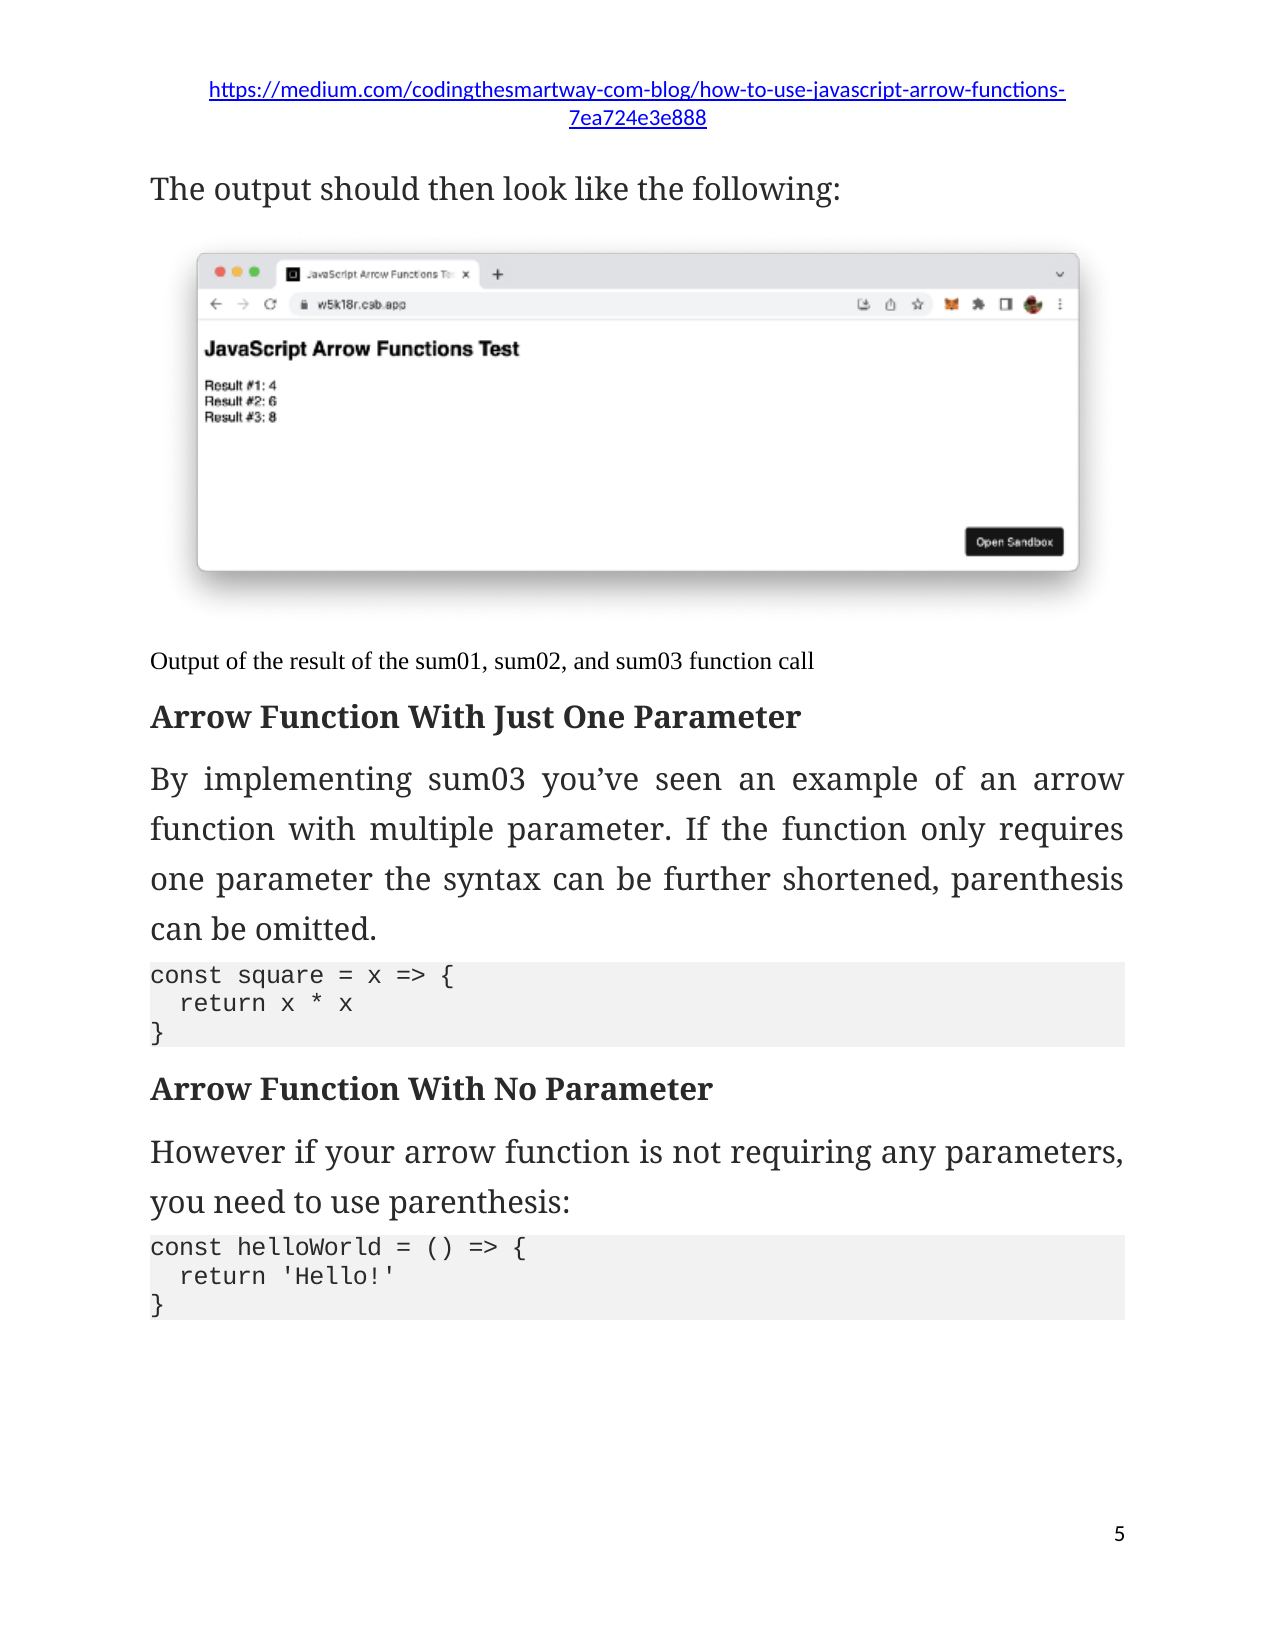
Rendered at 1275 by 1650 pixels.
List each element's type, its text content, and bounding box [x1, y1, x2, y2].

text By implementing sum03 you’ve seen an example of an arrow function with multiple parameter. If the function only requires one parameter the syntax can be further shortened, parenthesis can be omitted. [150, 750, 1125, 950]
text The output should then look like the following: [150, 159, 1125, 209]
text const square = x => { return x * x } [150, 962, 1125, 1047]
text Arrow Function With Just One Parameter [150, 687, 1125, 737]
text However if your arrow function is not requiring any parameters, you need to use parenthesis: [150, 1122, 1125, 1222]
text const helloWorld = () => { return 'Hello!' } [150, 1235, 1125, 1320]
text Output of the result of the sum01, sum02, and sum03 function call [150, 646, 1125, 675]
picture [150, 221, 1125, 634]
text Arrow Function With No Parameter [150, 1060, 1125, 1110]
